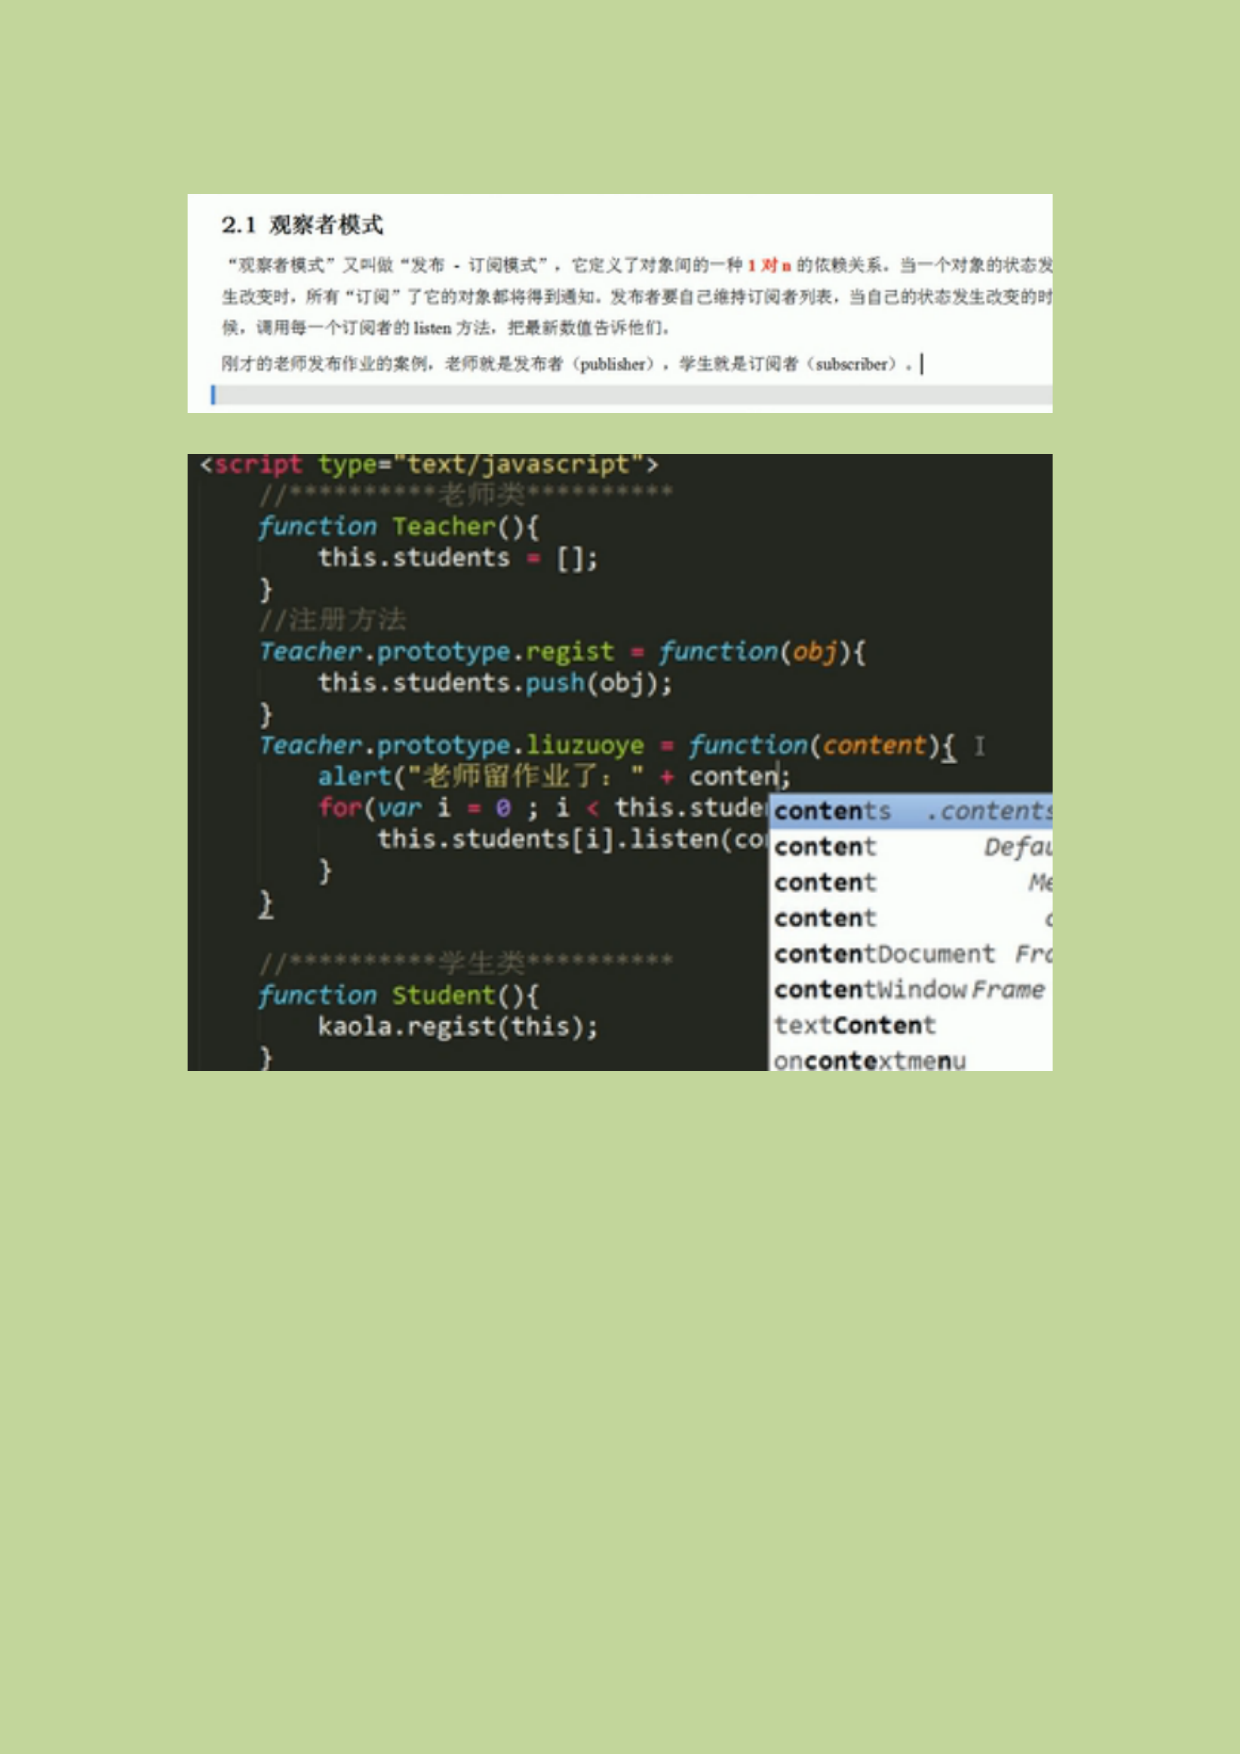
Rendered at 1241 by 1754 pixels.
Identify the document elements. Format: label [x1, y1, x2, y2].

picture [187, 454, 1053, 1071]
picture [187, 194, 1053, 413]
